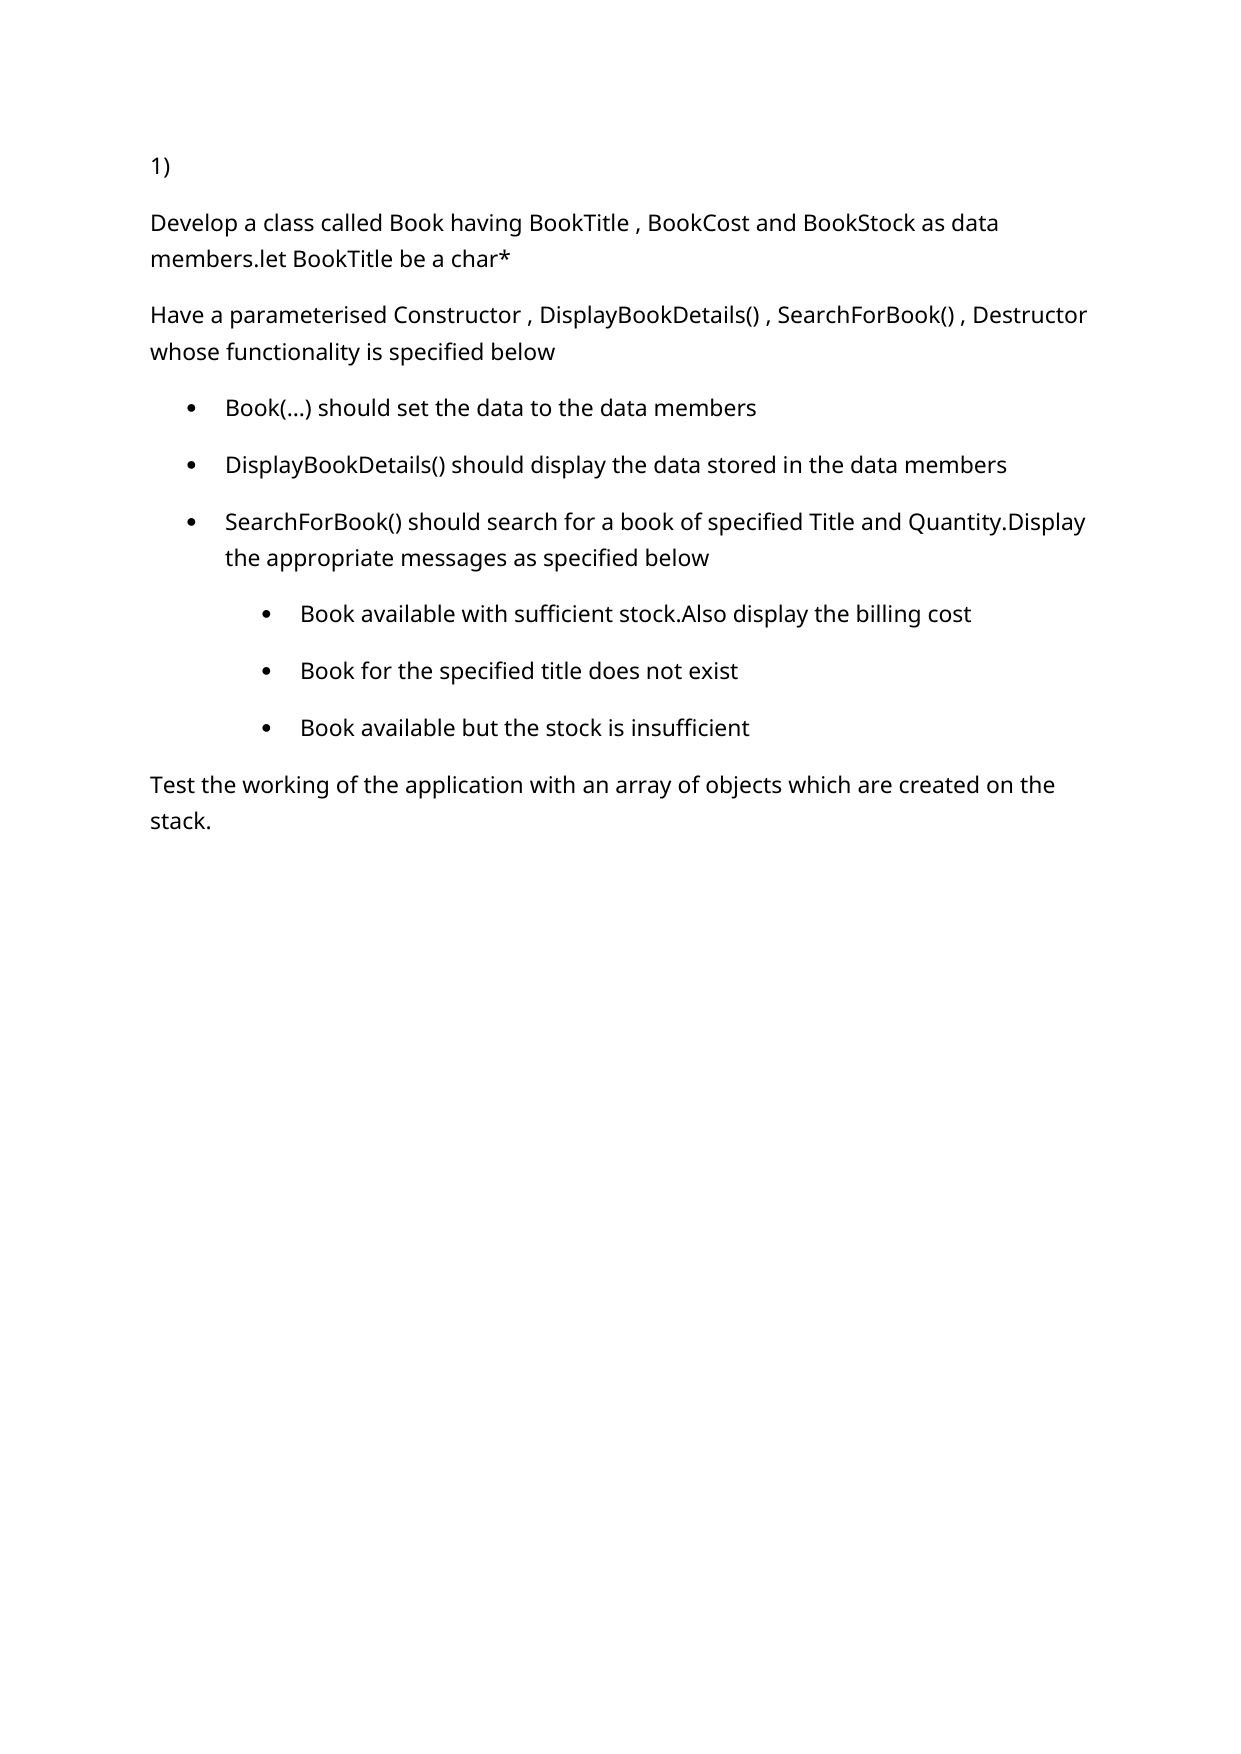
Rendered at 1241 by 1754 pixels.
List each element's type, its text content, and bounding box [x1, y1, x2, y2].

list Book available but the stock is insufficient [262, 712, 1090, 743]
list DisplayBookDetails() should display the data stored in the data members [187, 449, 1090, 480]
list Book(…) should set the data to the data members [187, 392, 1090, 423]
text 1) [150, 150, 1090, 181]
text Have a parameterised Constructor , DisplayBookDetails() , SearchForBook() , Destructor whose functionality is specified below [150, 299, 1090, 367]
text Develop a class called Book having BookTitle , BookCost and BookStock as data members.let BookTitle be a char* [150, 207, 1090, 274]
list SearchForBook() should search for a book of specified Title and Quantity.Display the appropriate messages as specified below [187, 506, 1090, 573]
list Book available with sufficient stock.Also display the billing cost [262, 598, 1090, 630]
text Test the working of the application with an array of objects which are created on the stack. [150, 769, 1090, 836]
list Book for the specified title does not exist [262, 655, 1090, 686]
